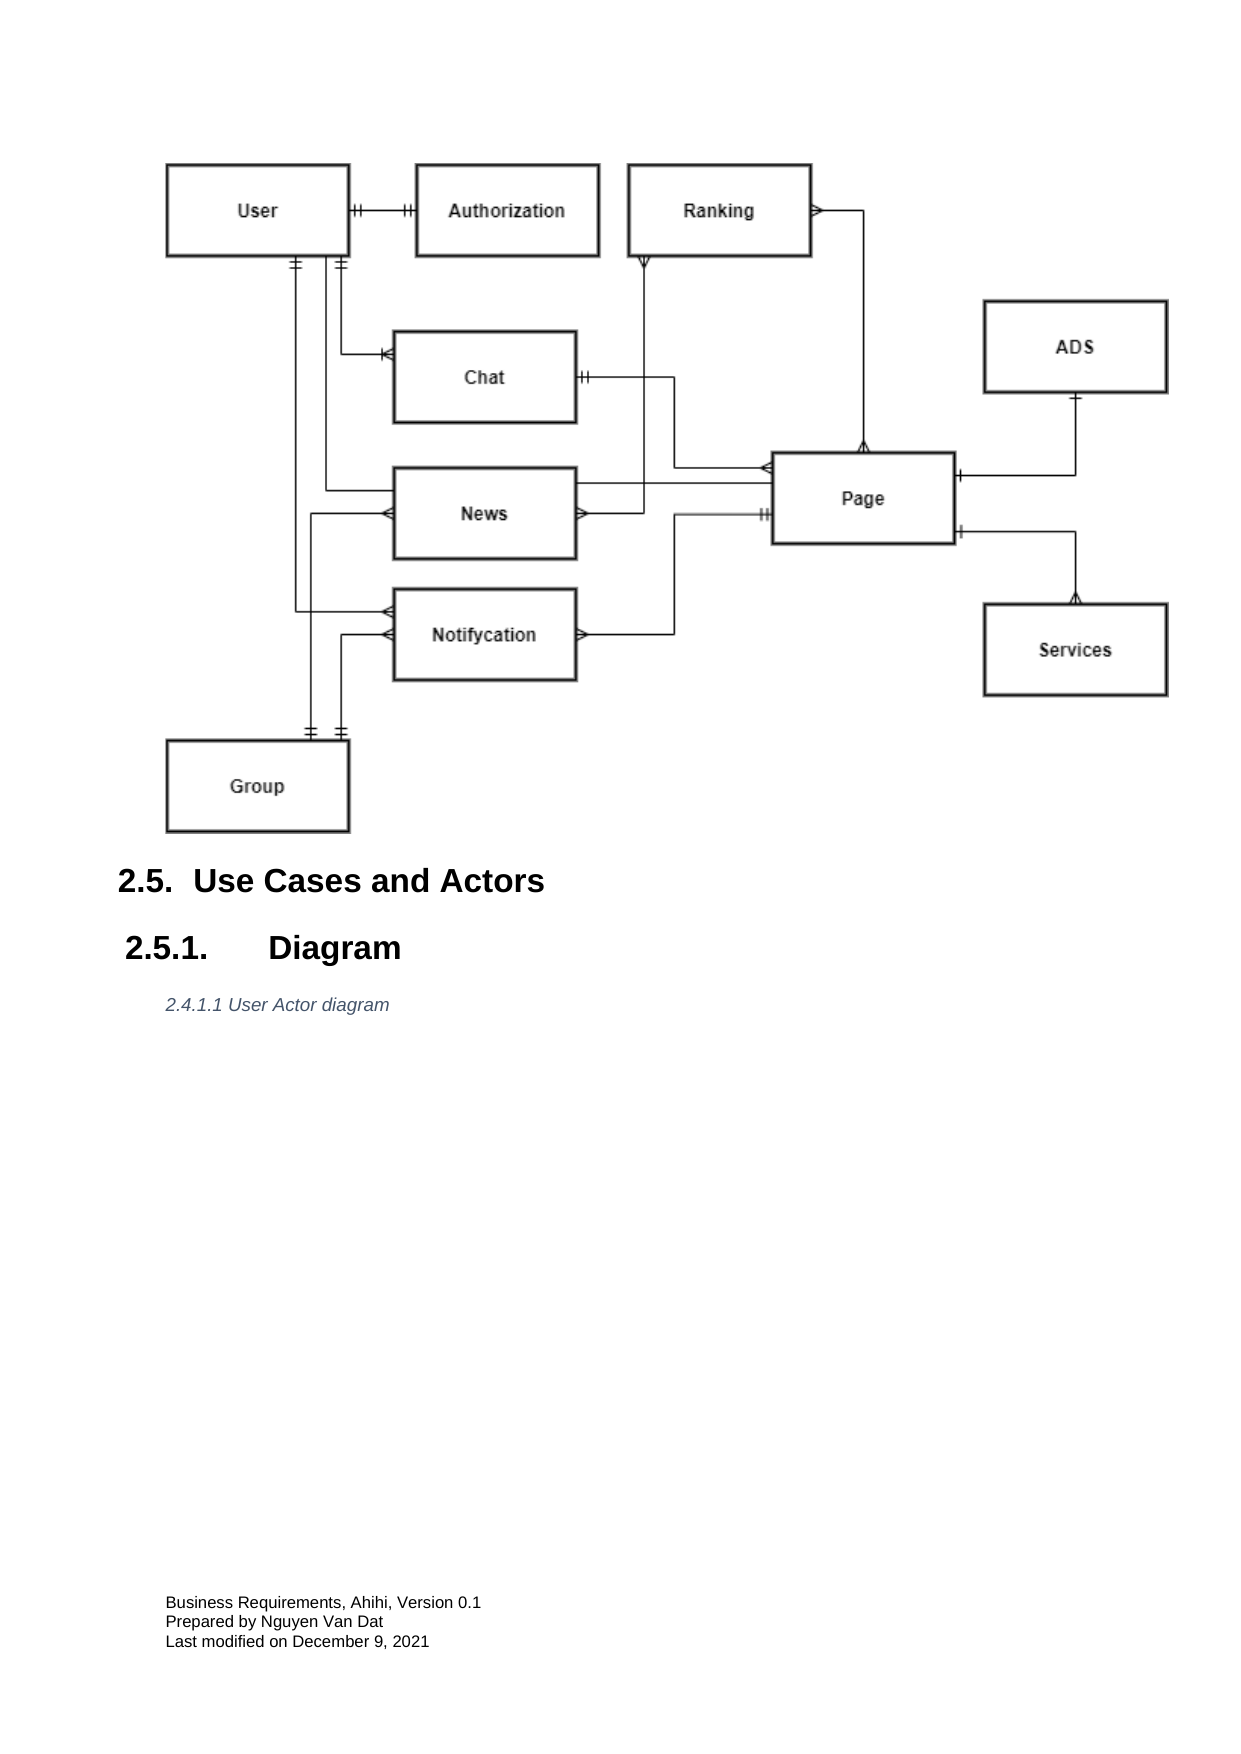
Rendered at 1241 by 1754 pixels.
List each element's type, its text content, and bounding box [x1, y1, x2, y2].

subtitle Diagram [125, 928, 1122, 966]
picture [165, 163, 1169, 834]
text 2.4.1.1 User Actor diagram [118, 994, 1122, 1016]
subtitle Use Cases and Actors [118, 861, 1122, 900]
